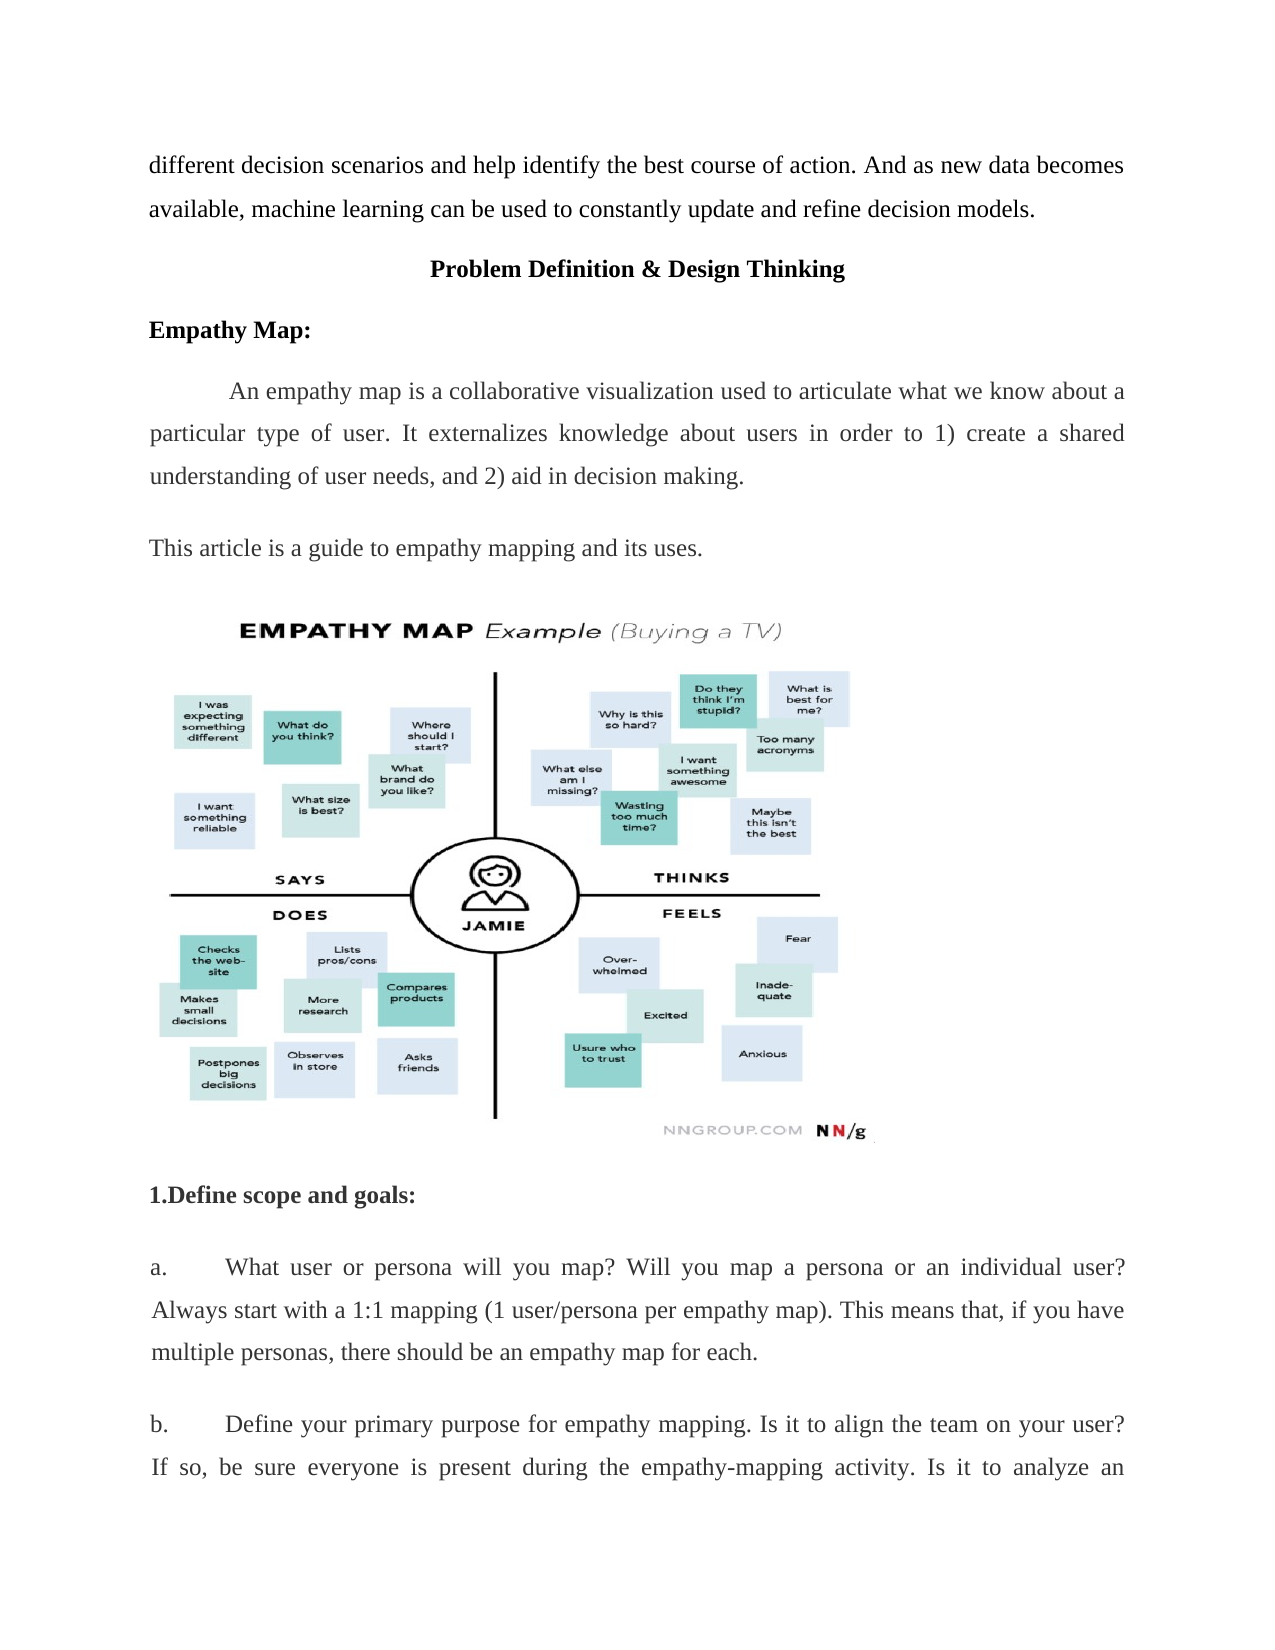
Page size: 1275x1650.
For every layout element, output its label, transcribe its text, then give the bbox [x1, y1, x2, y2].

text Problem Definition & Design Thinking [150, 254, 1125, 283]
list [150, 1409, 1126, 1480]
picture [153, 603, 875, 1143]
list What user or persona will you map? Will you map a persona or an individual user? Always start with a 1:1 mapping (1 user/persona per empathy map). This means that, if you have multiple personas, there should be an empathy map for each. [150, 1252, 1126, 1366]
text An empathy map is a collaborative visualization used to articulate what we know about a particular type of user. It externalizes knowledge about users in order to 1) create a shared understanding of user needs, and 2) aid in decision making. [148, 376, 1126, 490]
text This article is a guide to empathy mapping and its uses. [148, 533, 1126, 561]
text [148, 150, 1126, 222]
text 1.Define scope and goals: [148, 1181, 1259, 1209]
text Empathy Map: [148, 315, 1259, 344]
